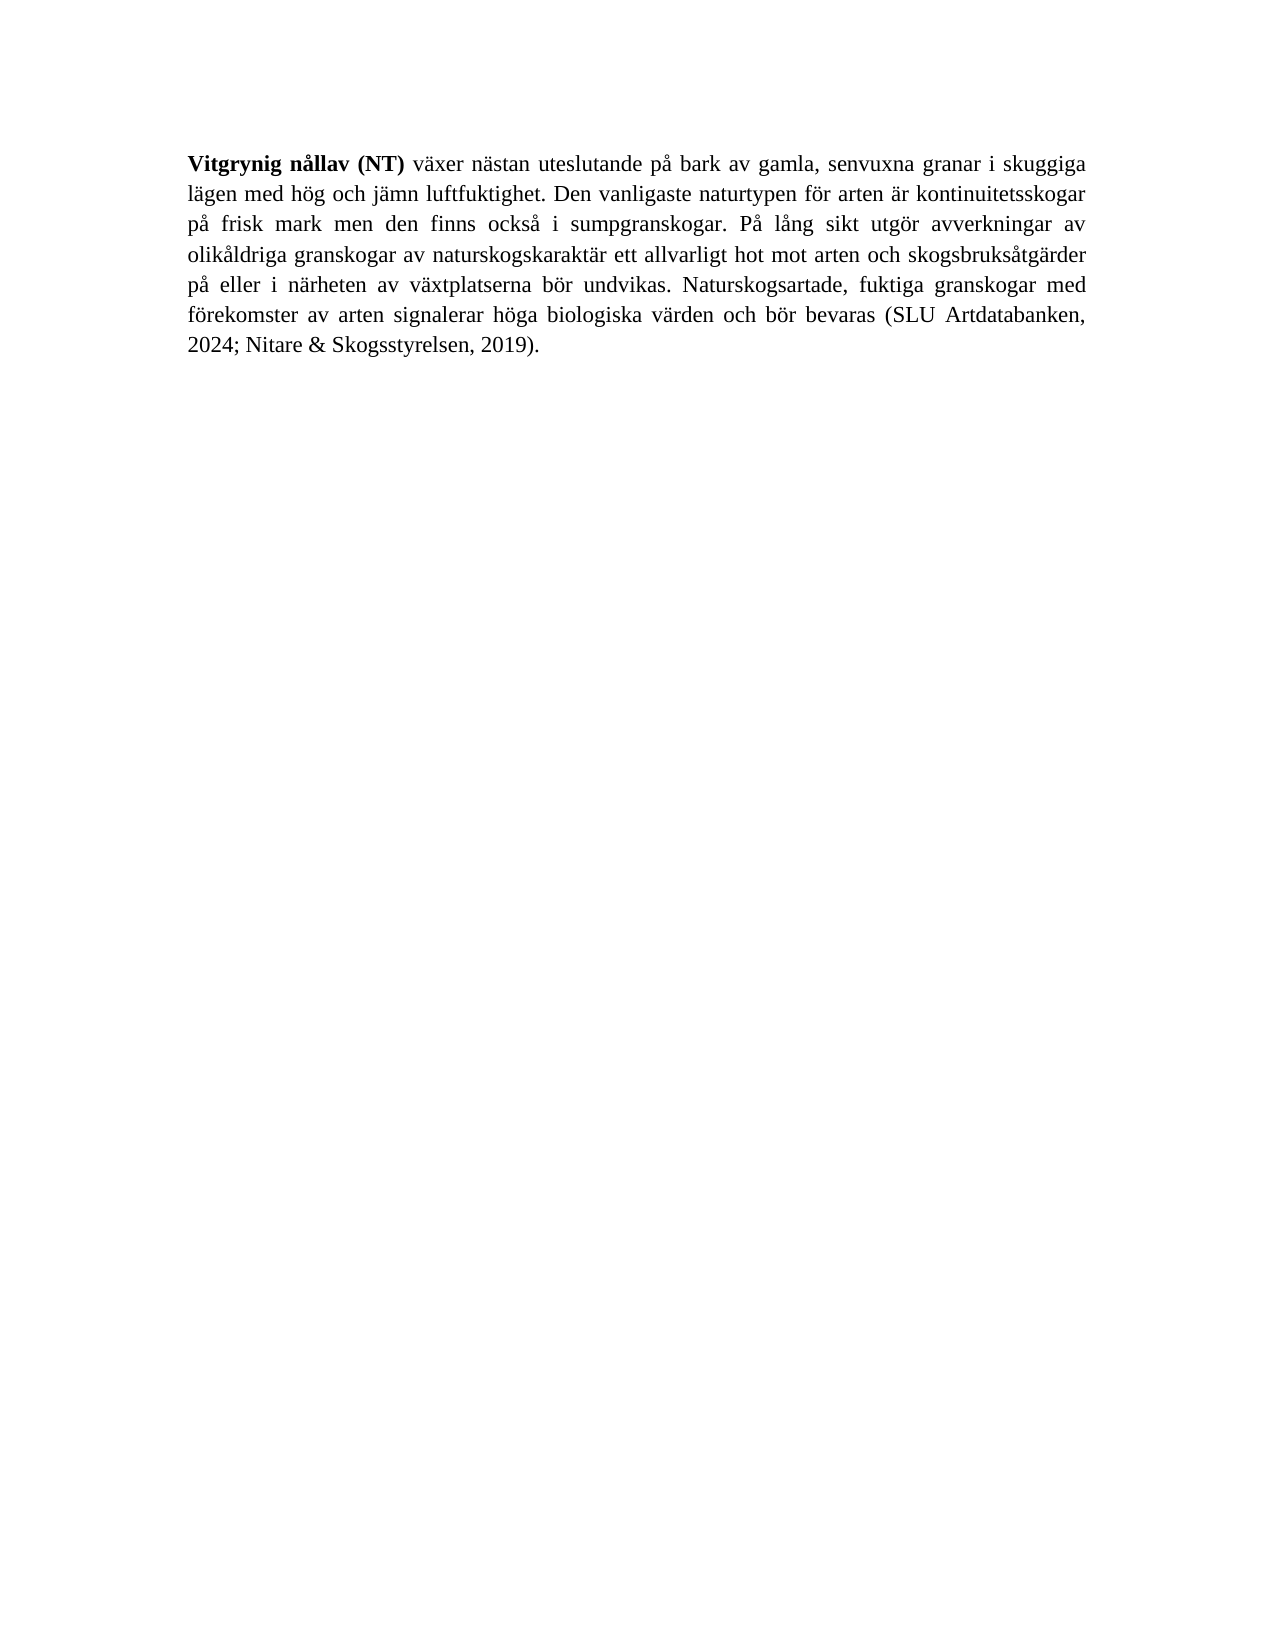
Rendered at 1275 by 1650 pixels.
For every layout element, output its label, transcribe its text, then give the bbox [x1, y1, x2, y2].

text Vitgrynig nållav (NT) växer nästan uteslutande på bark av gamla, senvuxna granar i skuggiga lägen med hög och jämn luftfuktighet. Den vanligaste naturtypen för arten är kontinuitetsskogar på frisk mark men den finns också i sumpgranskogar. På lång sikt utgör avverkningar av olikåldriga granskogar av naturskogskaraktär ett allvarligt hot mot arten och skogsbruksåtgärder på eller i närheten av växtplatserna bör undvikas. Naturskogsartade, fuktiga granskogar med förekomster av arten signalerar höga biologiska värden och bör bevaras (SLU Artdatabanken, 2024; Nitare & Skogsstyrelsen, 2019). [187, 150, 1087, 358]
